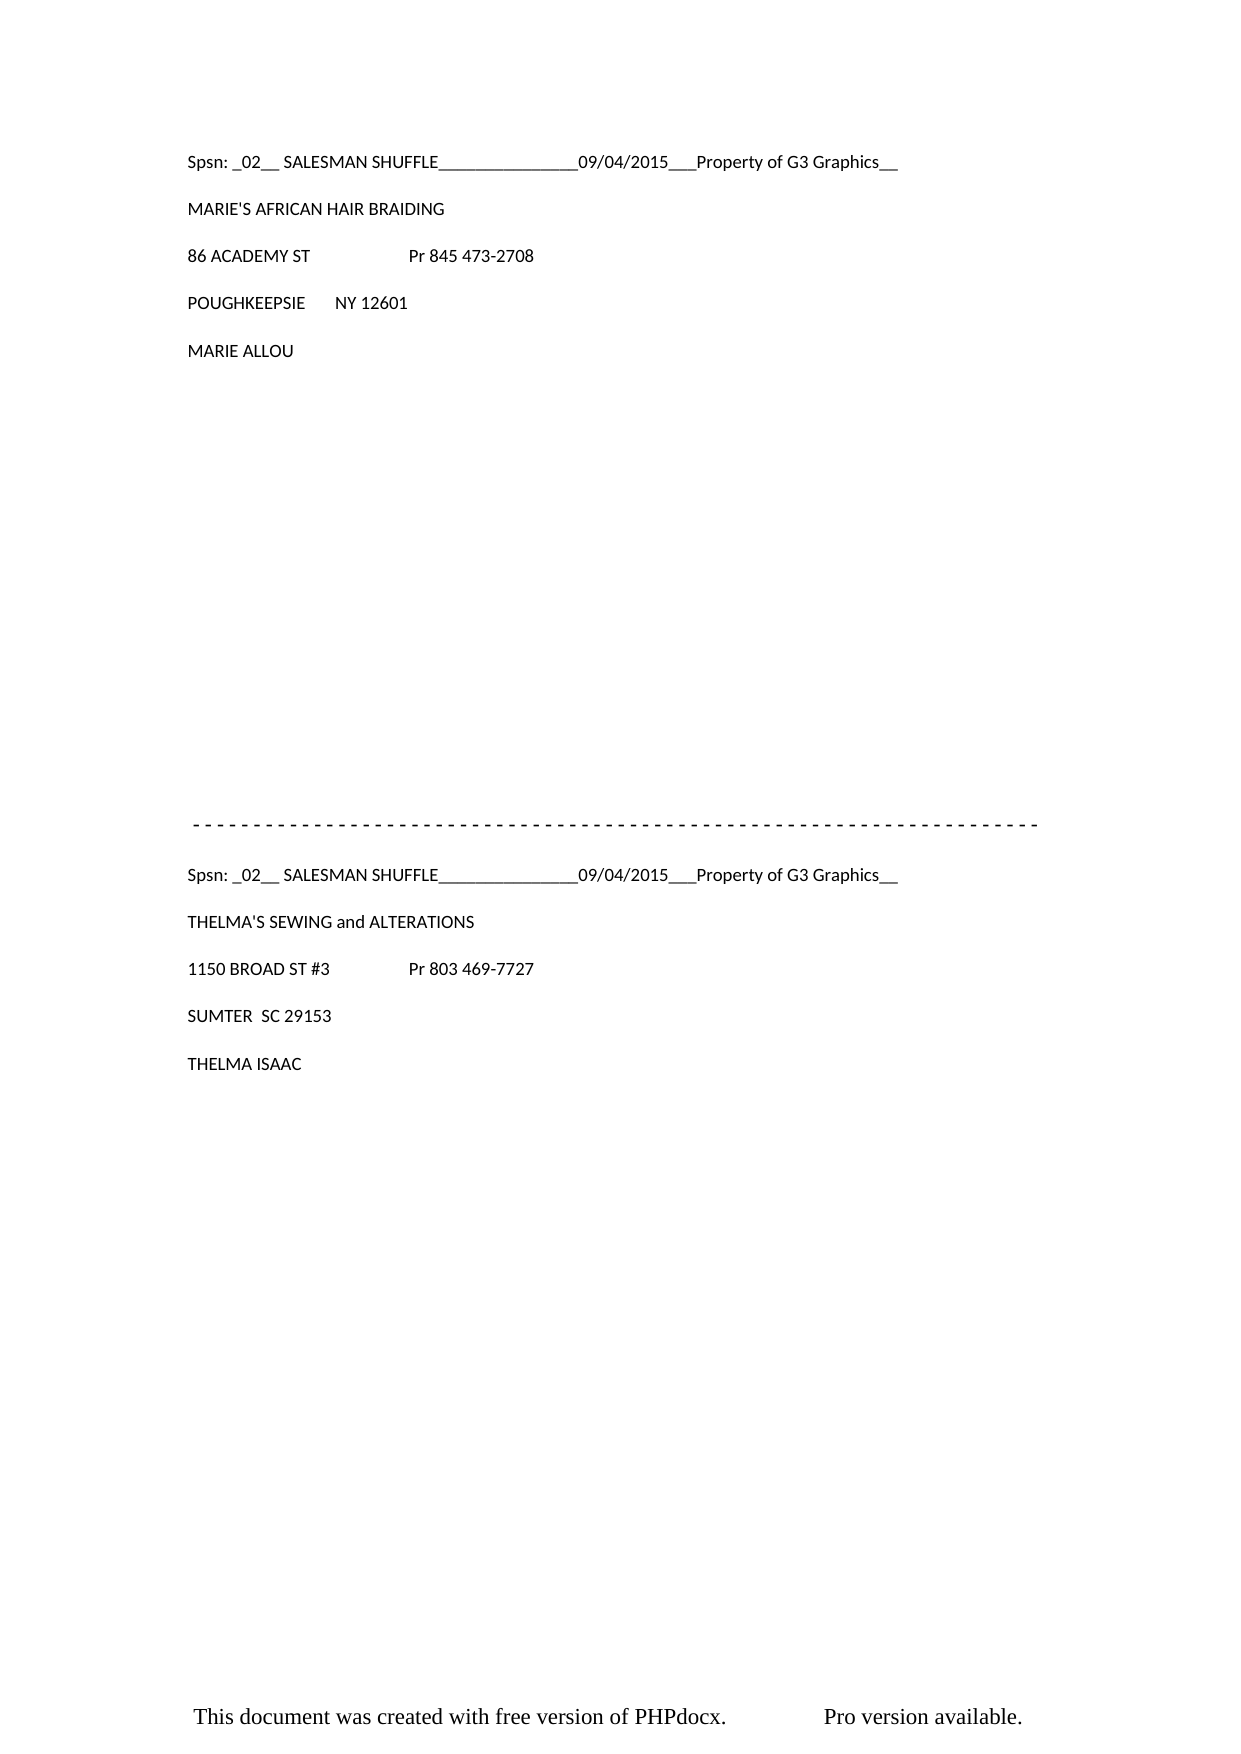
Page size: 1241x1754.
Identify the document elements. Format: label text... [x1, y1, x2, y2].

text THELMA ISAAC [187, 1052, 1053, 1075]
text POUGHKEEPSIE NY 12601 [187, 292, 1053, 314]
text 86 ACADEMY ST Pr 845 473-2708 [187, 244, 1053, 267]
text Spsn: _02__ SALESMAN SHUFFLE_______________09/04/2015___Property of G3 Graphics__ [187, 150, 1053, 173]
text MARIE'S AFRICAN HAIR BRAIDING [187, 197, 1053, 220]
text THELMA'S SEWING and ALTERATIONS [187, 910, 1053, 933]
text - - - - - - - - - - - - - - - - - - - - - - - - - - - - - - - - - - - - - - - - - - - - - - - - - - - - - - - - - - - - - - - - - - - - - - [187, 810, 1053, 838]
text Spsn: _02__ SALESMAN SHUFFLE_______________09/04/2015___Property of G3 Graphics__ [187, 863, 1053, 886]
text 1150 BROAD ST #3 Pr 803 469-7727 [187, 957, 1053, 980]
text SUMTER SC 29153 [187, 1005, 1053, 1028]
text MARIE ALLOU [187, 339, 1053, 362]
